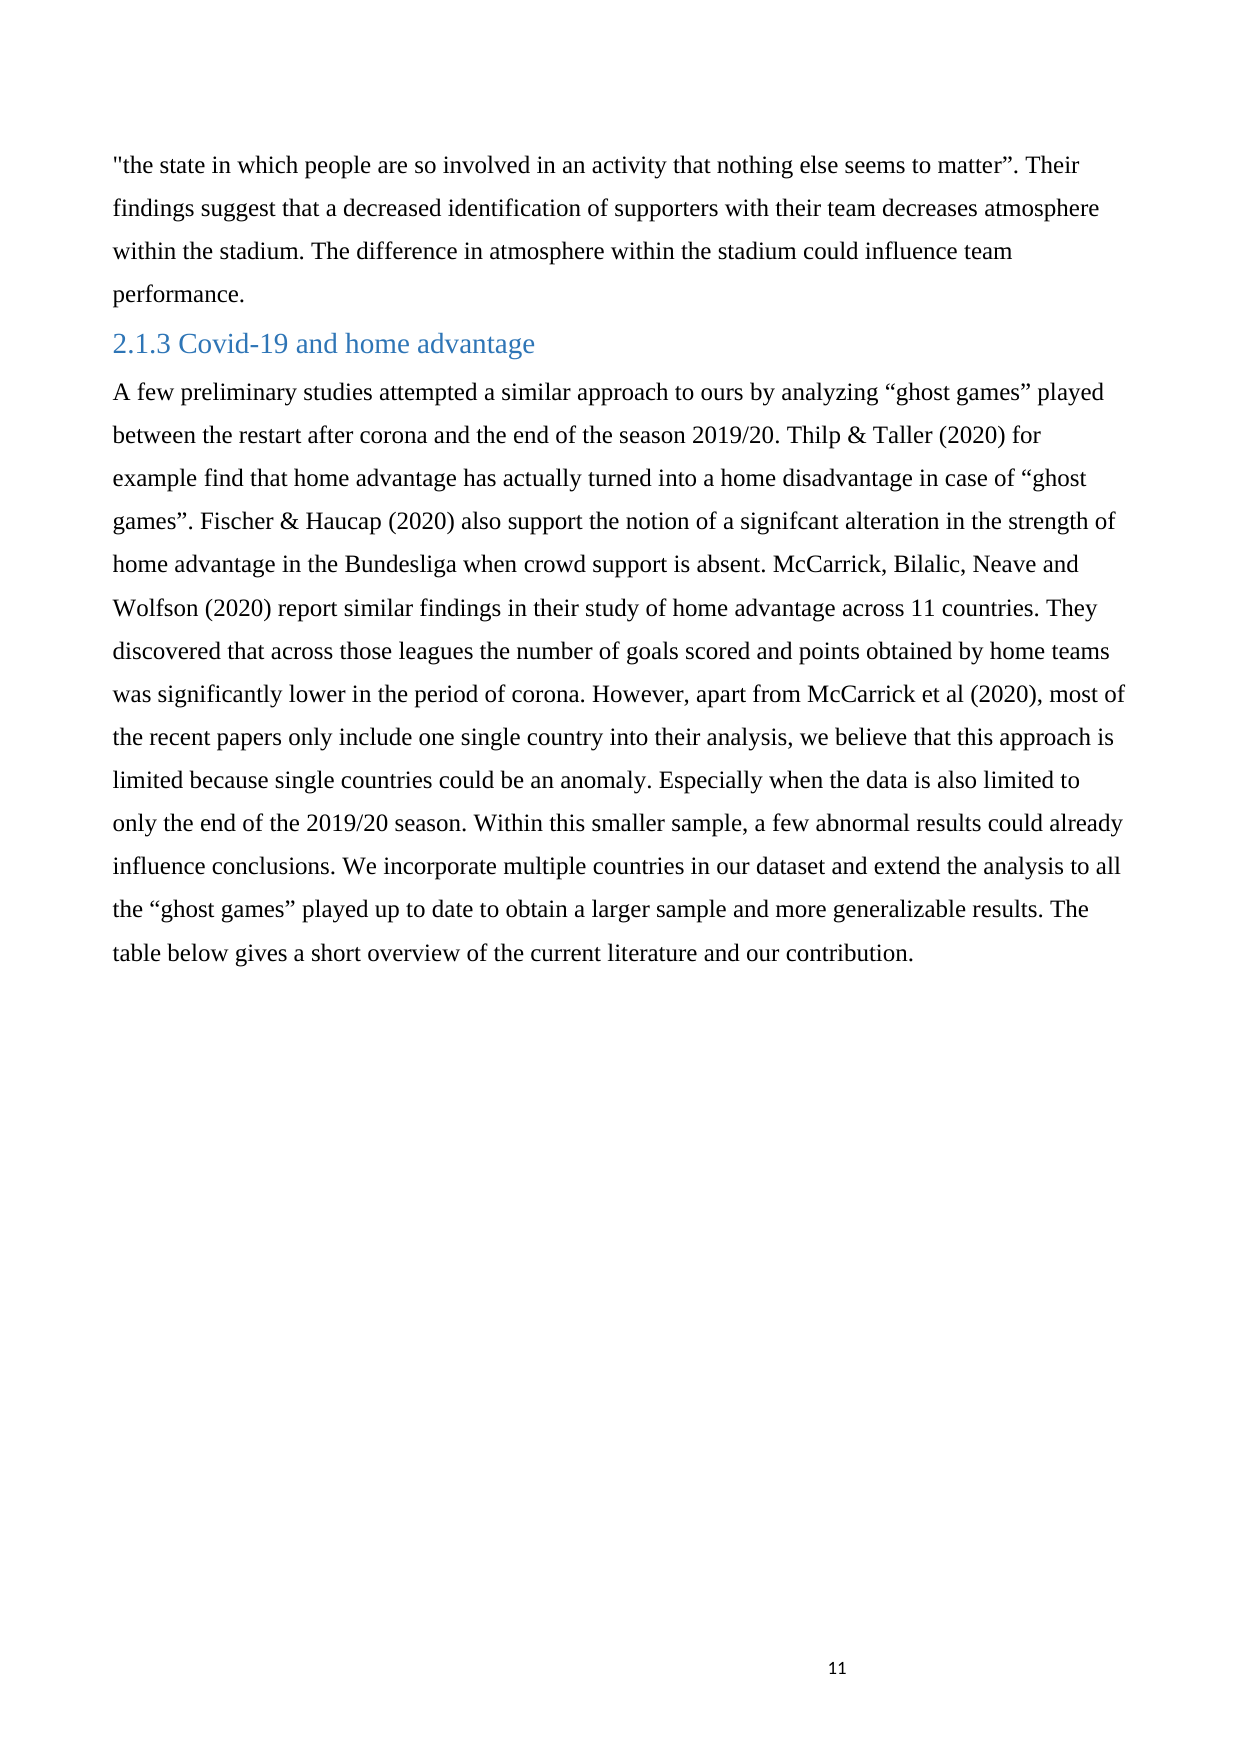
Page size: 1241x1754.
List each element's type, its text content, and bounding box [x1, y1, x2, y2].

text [112, 150, 1128, 308]
text A few preliminary studies attempted a similar approach to ours by analyzing “ghost games” played between the restart after corona and the end of the season 2019/20. Thilp & Taller (2020) for example find that home advantage has actually turned into a home disadvantage in case of “ghost games”. Fischer & Haucap (2020) also support the notion of a signifcant alteration in the strength of home advantage in the Bundesliga when crowd support is absent. McCarrick, Bilalic, Neave and Wolfson (2020) report similar findings in their study of home advantage across 11 countries. They discovered that across those leagues the number of goals scored and points obtained by home teams was significantly lower in the period of corona. However, apart from McCarrick et al (2020), most of the recent papers only include one single country into their analysis, we believe that this approach is limited because single countries could be an anomaly. Especially when the data is also limited to only the end of the 2019/20 season. Within this smaller sample, a few abnormal results could already influence conclusions. We incorporate multiple countries in our dataset and extend the analysis to all the “ghost games” played up to date to obtain a larger sample and more generalizable results. The table below gives a short overview of the current literature and our contribution. [112, 377, 1128, 966]
subtitle 2.1.3 Covid-19 and home advantage [112, 327, 1128, 360]
